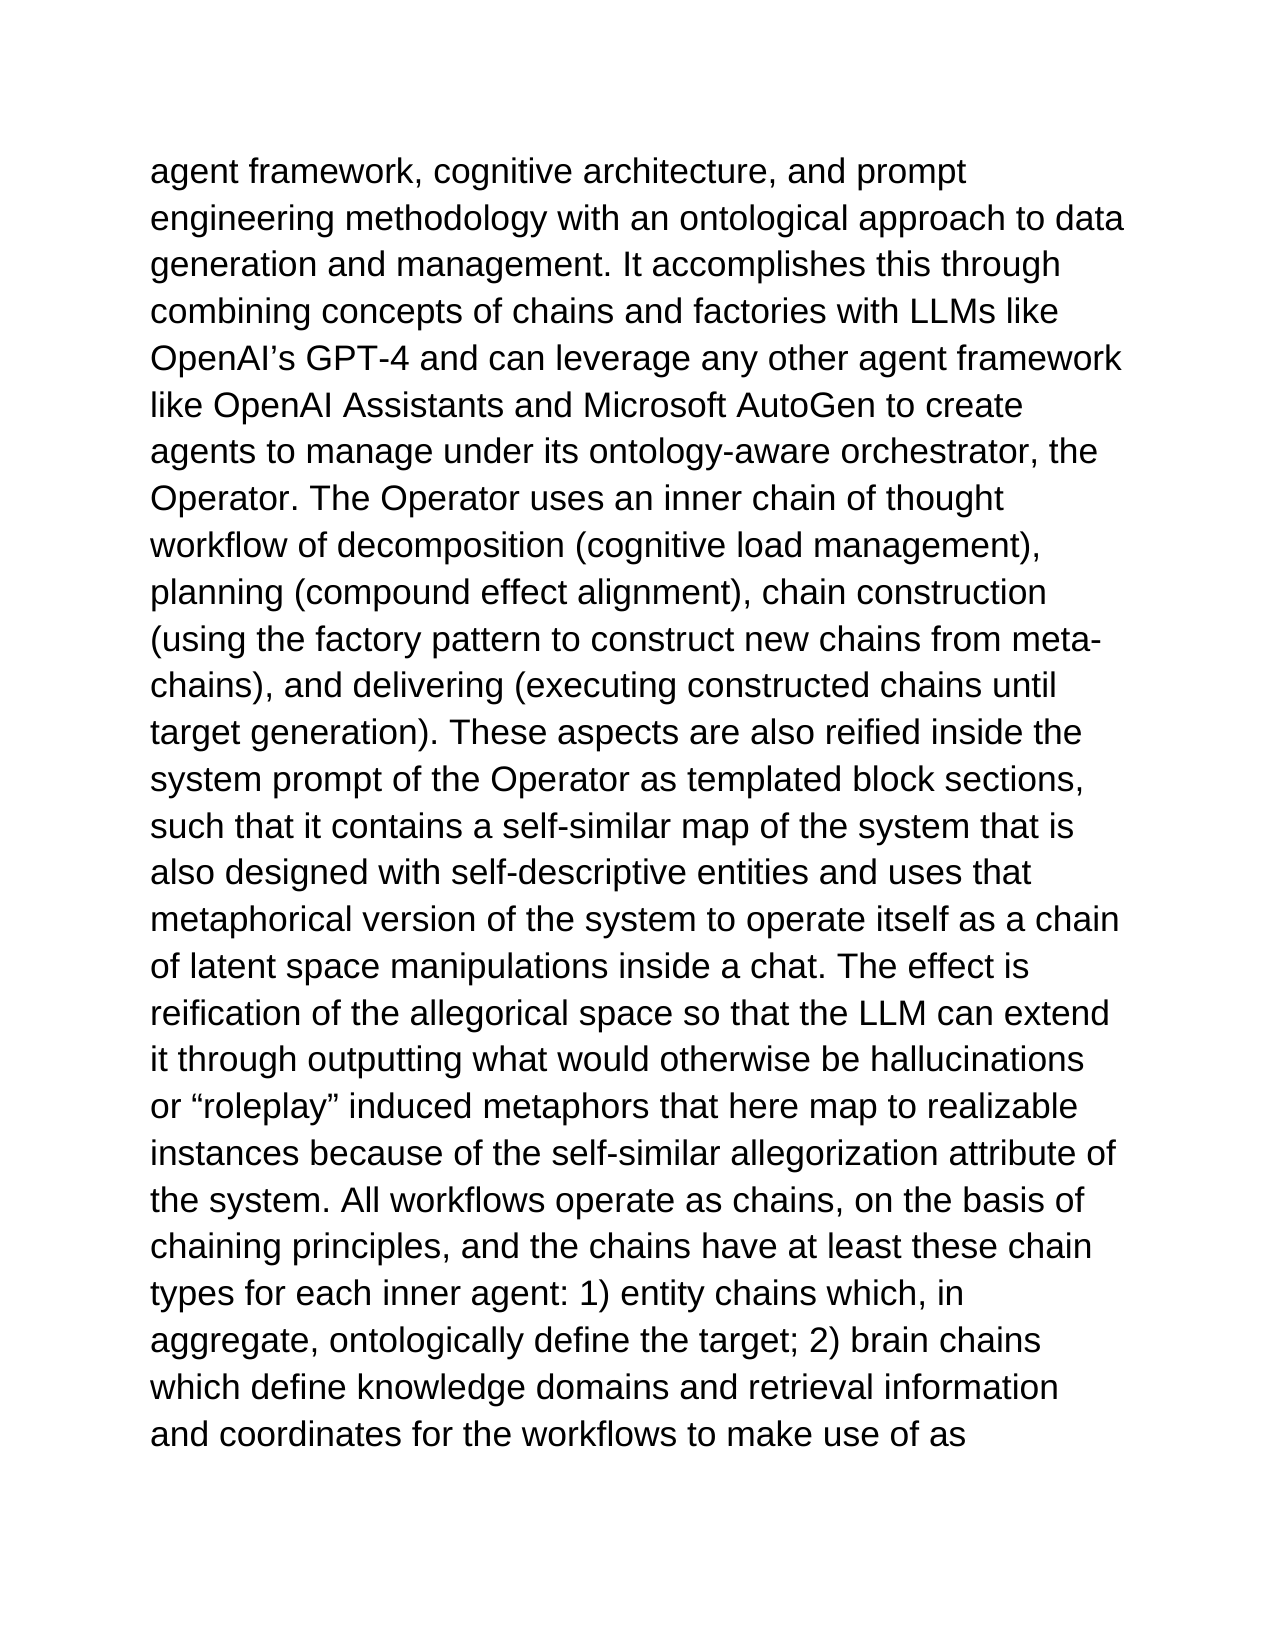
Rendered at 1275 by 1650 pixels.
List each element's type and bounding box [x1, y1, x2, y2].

text [150, 150, 1125, 1453]
